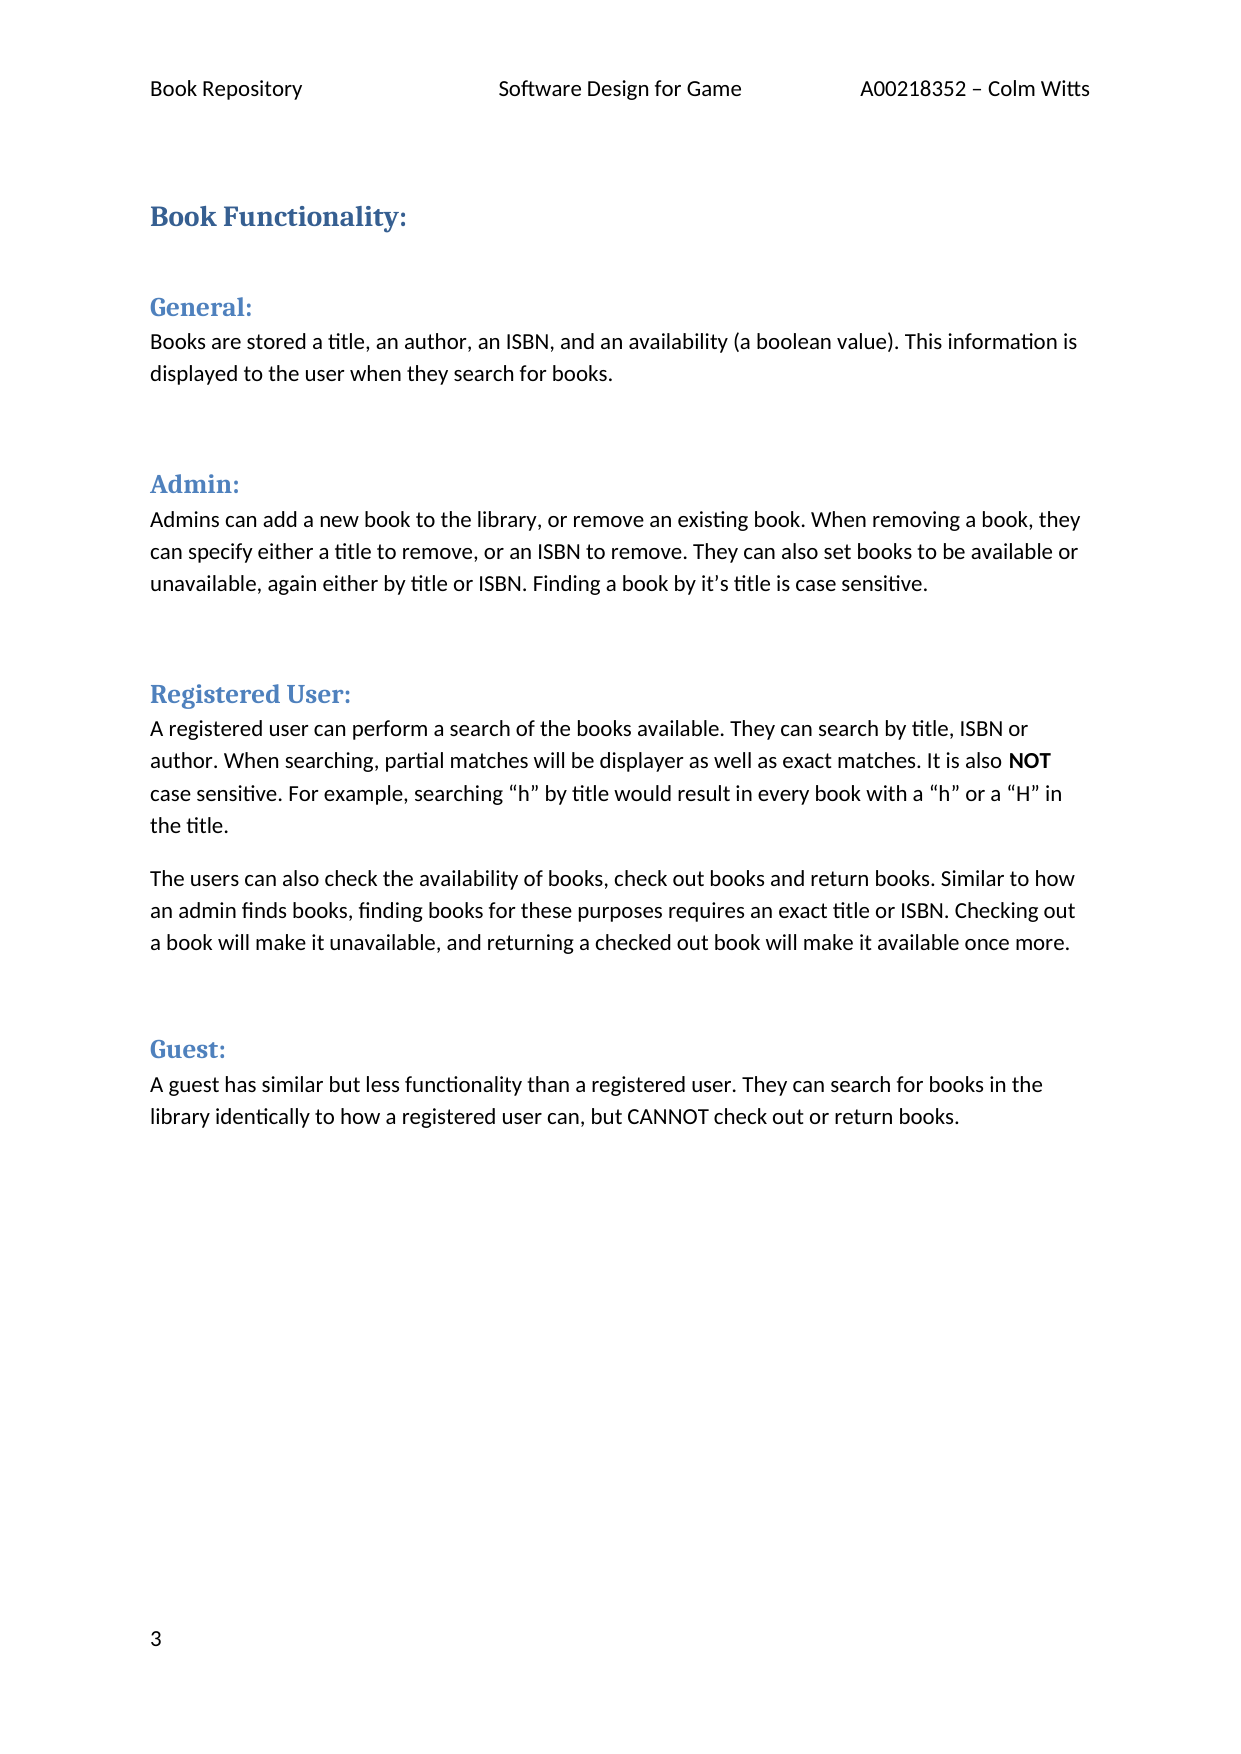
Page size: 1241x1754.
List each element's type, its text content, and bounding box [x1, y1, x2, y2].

text A registered user can perform a search of the books available. They can search by title, ISBN or author. When searching, partial matches will be displayer as well as exact matches. It is also NOT case sensitive. For example, searching “h” by title would result in every book with a “h” or a “H” in the title. [150, 714, 1090, 839]
text Books are stored a title, an author, an ISBN, and an availability (a boolean value). This information is displayed to the user when they search for books. [150, 327, 1090, 387]
text The users can also check the availability of books, check out books and return books. Similar to how an admin finds books, finding books for these purposes requires an exact title or ISBN. Checking out a book will make it unavailable, and returning a checked out book will make it available once more. [150, 864, 1090, 956]
subtitle Registered User: [150, 679, 1090, 710]
subtitle General: [150, 292, 1090, 323]
text Admins can add a new book to the library, or remove an existing book. When removing a book, they can specify either a title to remove, or an ISBN to remove. They can also set books to be available or unavailable, again either by title or ISBN. Finding a book by it’s title is case sensitive. [150, 505, 1090, 597]
subtitle Book Functionality: [150, 200, 1090, 233]
subtitle Admin: [150, 469, 1090, 500]
subtitle Guest: [150, 1034, 1090, 1066]
text A guest has similar but less functionality than a registered user. They can search for books in the library identically to how a registered user can, but CANNOT check out or return books. [150, 1070, 1090, 1130]
